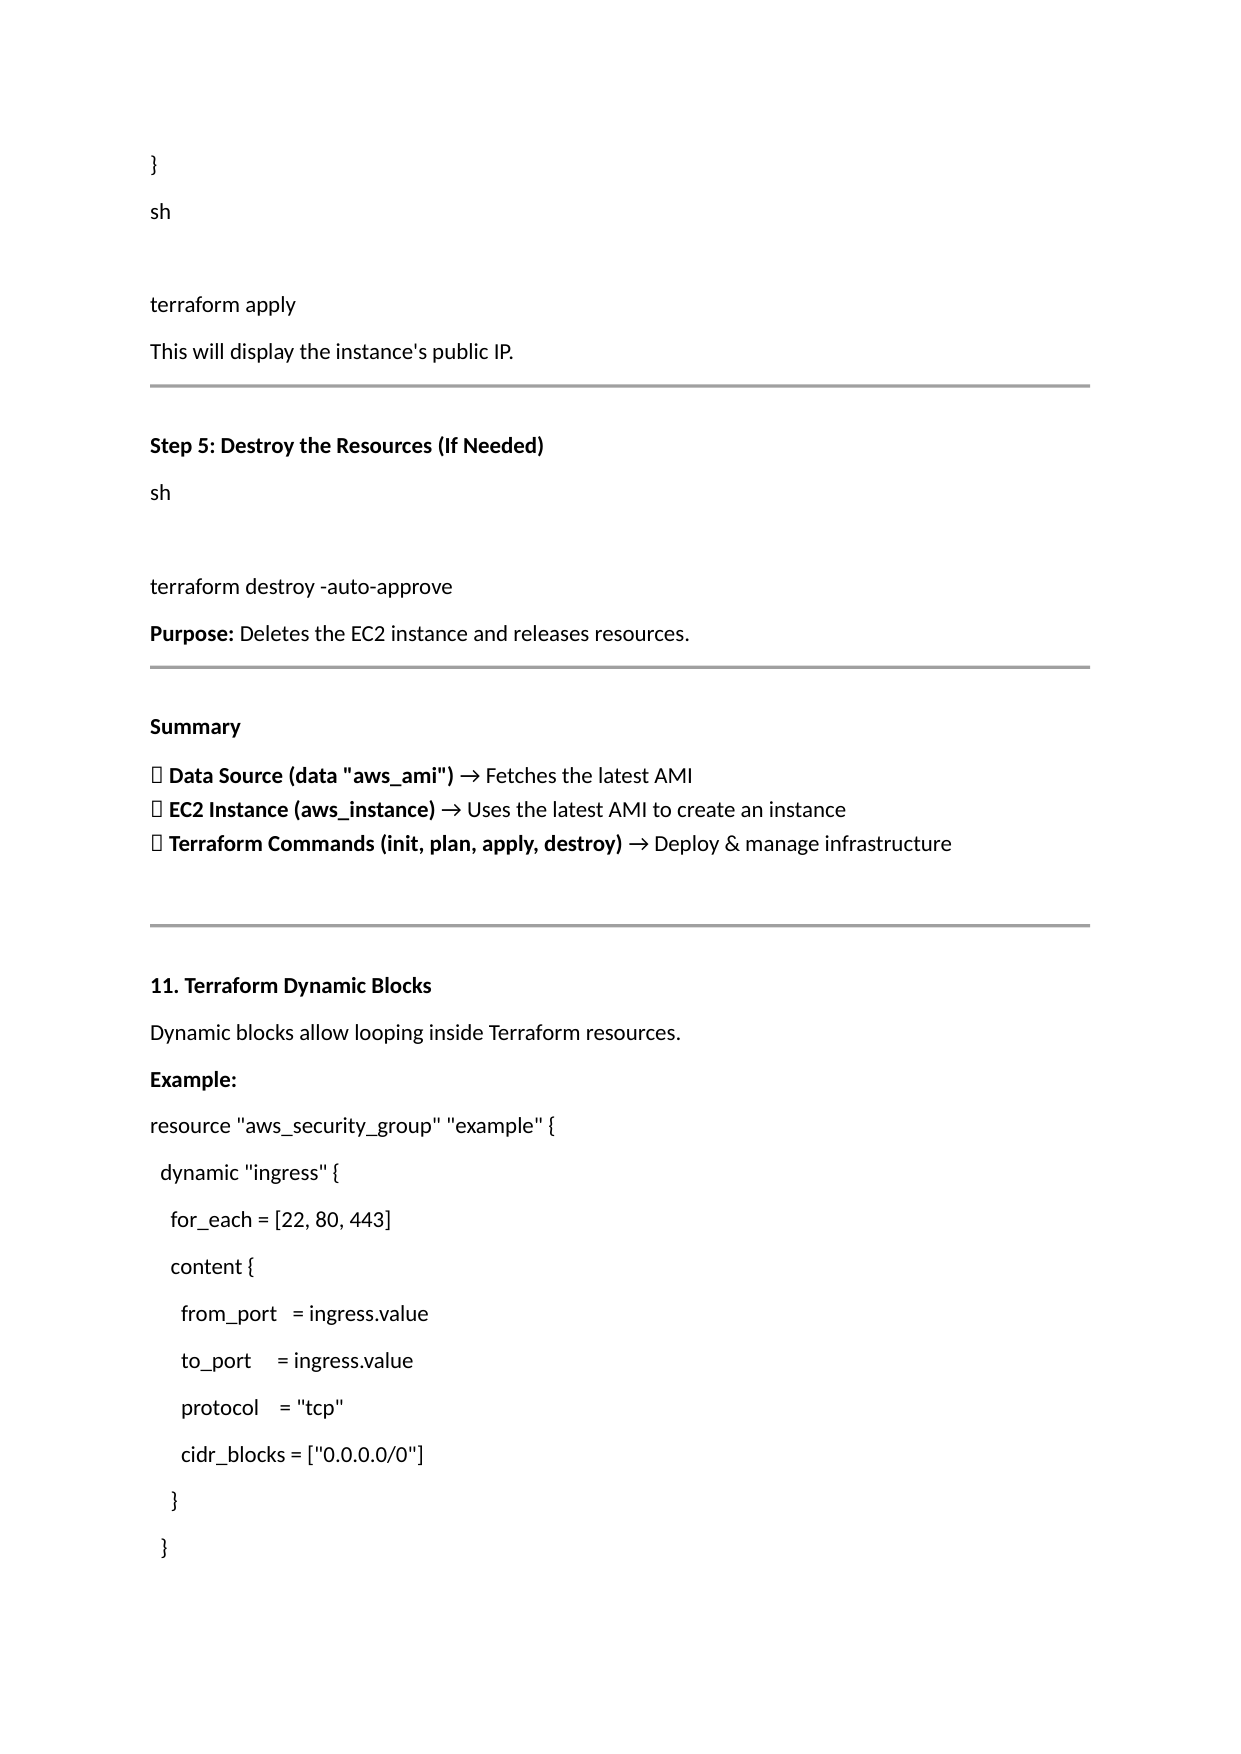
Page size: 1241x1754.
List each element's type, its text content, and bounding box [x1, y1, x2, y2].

text } [150, 1533, 1090, 1562]
text sh [150, 197, 1090, 225]
text protocol = "tcp" [150, 1393, 1090, 1421]
text Example: [150, 1065, 1090, 1093]
text sh [150, 478, 1090, 506]
text ✅ Data Source (data "aws_ami") → Fetches the latest AMI ✅ EC2 Instance (aws_instance) → Uses the latest AMI to create an instance ✅ Terraform Commands (init, plan, apply, destroy) → Deploy & manage infrastructure [150, 759, 1090, 858]
text Summary [150, 712, 1090, 741]
text Purpose: Deletes the EC2 instance and releases resources. [150, 619, 1090, 647]
text Step 5: Destroy the Resources (If Needed) [150, 431, 1090, 459]
text from_port = ingress.value [150, 1299, 1090, 1327]
text } [150, 150, 1090, 178]
text resource "aws_security_group" "example" { [150, 1112, 1090, 1140]
text terraform apply [150, 291, 1090, 319]
text content { [150, 1252, 1090, 1280]
text This will display the instance's public IP. [150, 337, 1090, 366]
text dynamic "ingress" { [150, 1158, 1090, 1187]
text 11. Terraform Dynamic Blocks [150, 971, 1090, 999]
text cidr_blocks = ["0.0.0.0/0"] [150, 1440, 1090, 1468]
text to_port = ingress.value [150, 1346, 1090, 1374]
text terraform destroy -auto-approve [150, 572, 1090, 600]
text for_each = [22, 80, 443] [150, 1205, 1090, 1233]
text Dynamic blocks allow looping inside Terraform resources. [150, 1018, 1090, 1046]
text } [150, 1487, 1090, 1515]
